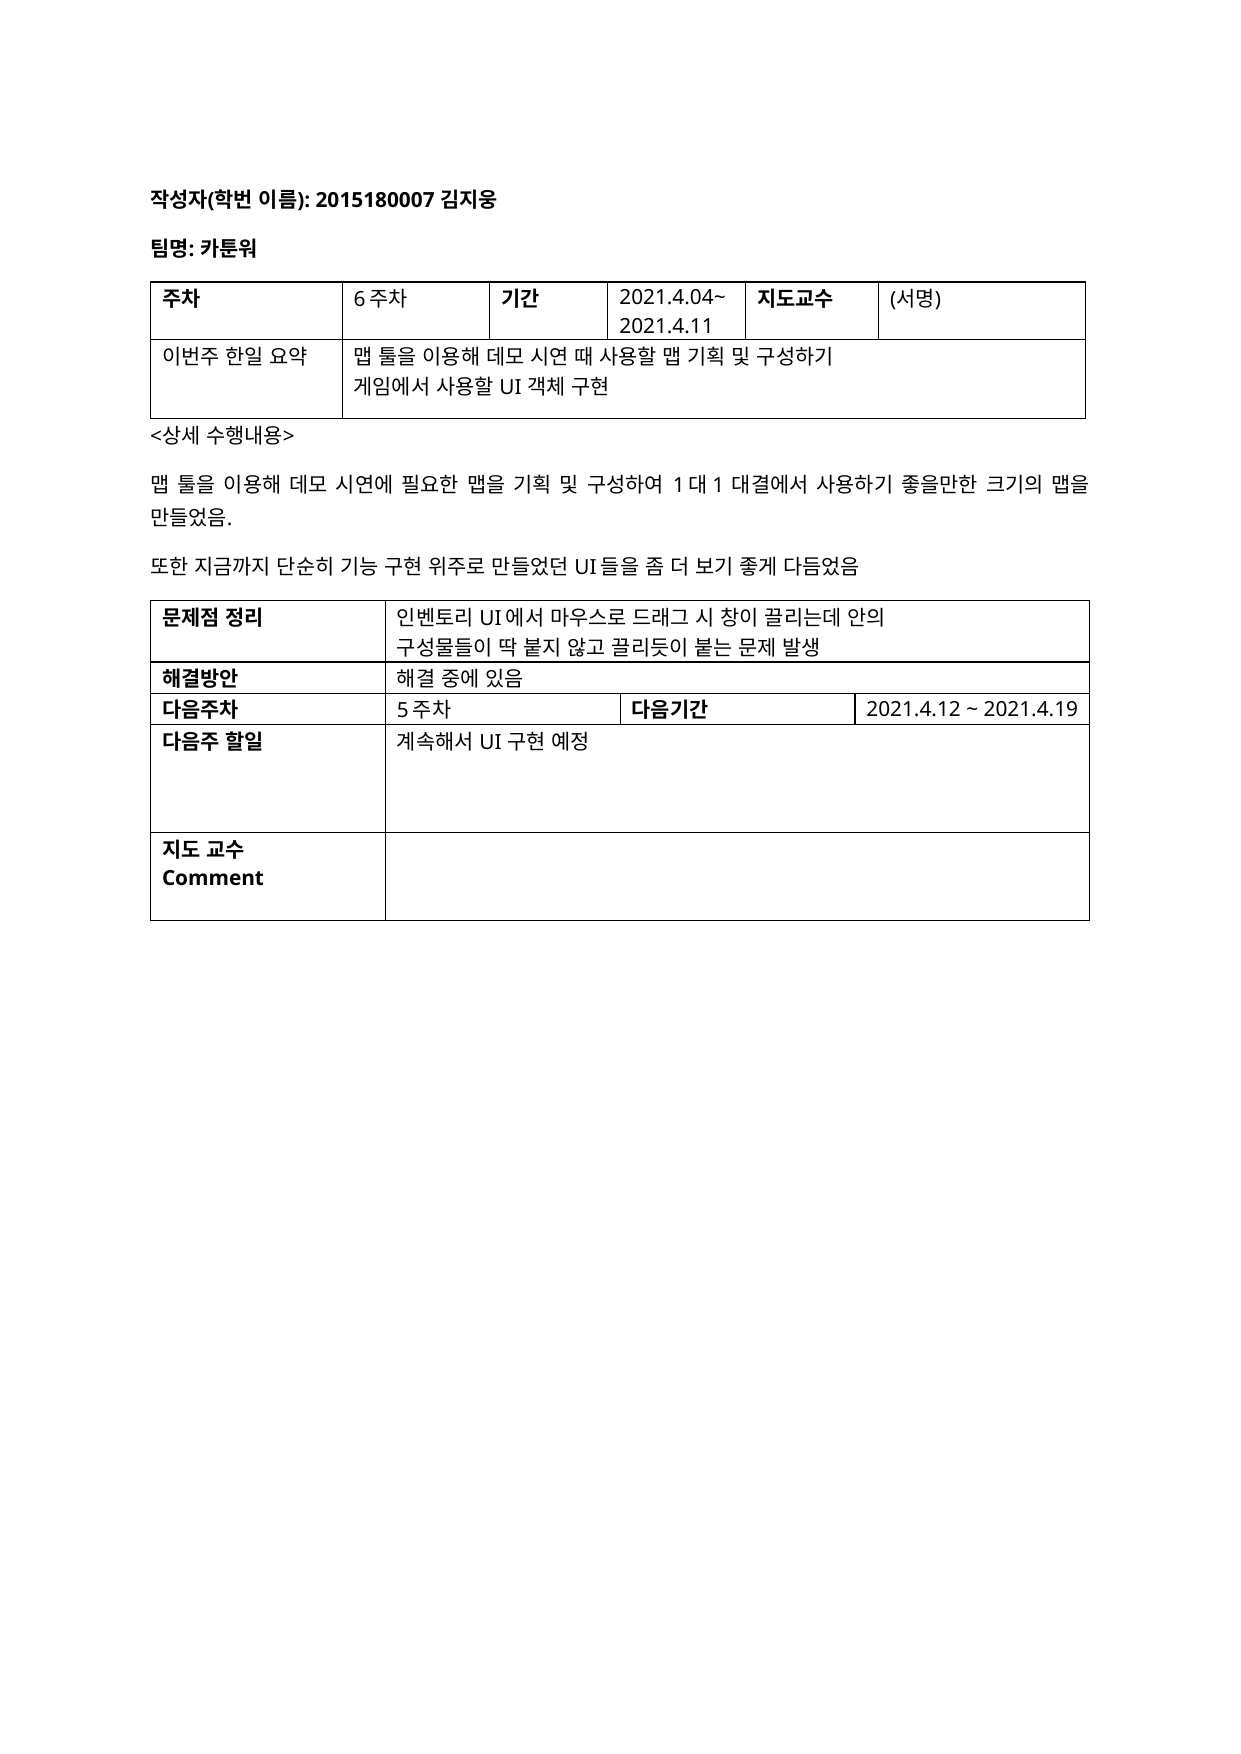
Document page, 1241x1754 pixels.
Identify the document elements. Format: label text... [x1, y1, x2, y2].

table_header 주차 [151, 283, 342, 339]
text 맵 툴을 이용해 데모 시연에 필요한 맵을 기획 및 구성하여 1대1 대결에서 사용하기 좋을만한 크기의 맵을 만들었음. [150, 468, 1090, 531]
table_cell 다음기간 [621, 694, 854, 724]
table_header 2021.4.04~ 2021.4.11 [608, 283, 745, 339]
table_cell 5주차 [386, 694, 620, 724]
table_cell 지도 교수 Comment [151, 833, 385, 920]
table_header 기간 [490, 283, 607, 339]
table_cell 2021.4.12 ~ 2021.4.19 [856, 694, 1089, 724]
table_header 문제점 정리 [151, 601, 385, 661]
table_header 6주차 [343, 283, 489, 339]
text <상세 수행내용> [150, 419, 1090, 449]
table_cell 다음주 할일 [151, 725, 385, 832]
table_cell 이번주 한일 요약 [151, 340, 342, 418]
table_header (서명) [879, 283, 1085, 339]
table_header 지도교수 [746, 283, 878, 339]
text 또한 지금까지 단순히 기능 구현 위주로 만들었던 UI들을 좀 더 보기 좋게 다듬었음 [150, 551, 1090, 581]
table_cell 맵 툴을 이용해 데모 시연 때 사용할 맵 기획 및 구성하기 게임에서 사용할 UI 객체 구현 [343, 340, 1085, 418]
table_cell 계속해서 UI 구현 예정 [386, 725, 1089, 832]
table_header 인벤토리 UI에서 마우스로 드래그 시 창이 끌리는데 안의 구성물들이 딱 붙지 않고 끌리듯이 붙는 문제 발생 [386, 601, 1089, 661]
table_cell 다음주차 [151, 694, 385, 724]
table_cell [386, 833, 1089, 920]
table_cell 해결방안 [151, 663, 385, 693]
table_cell 해결 중에 있음 [386, 663, 1089, 693]
